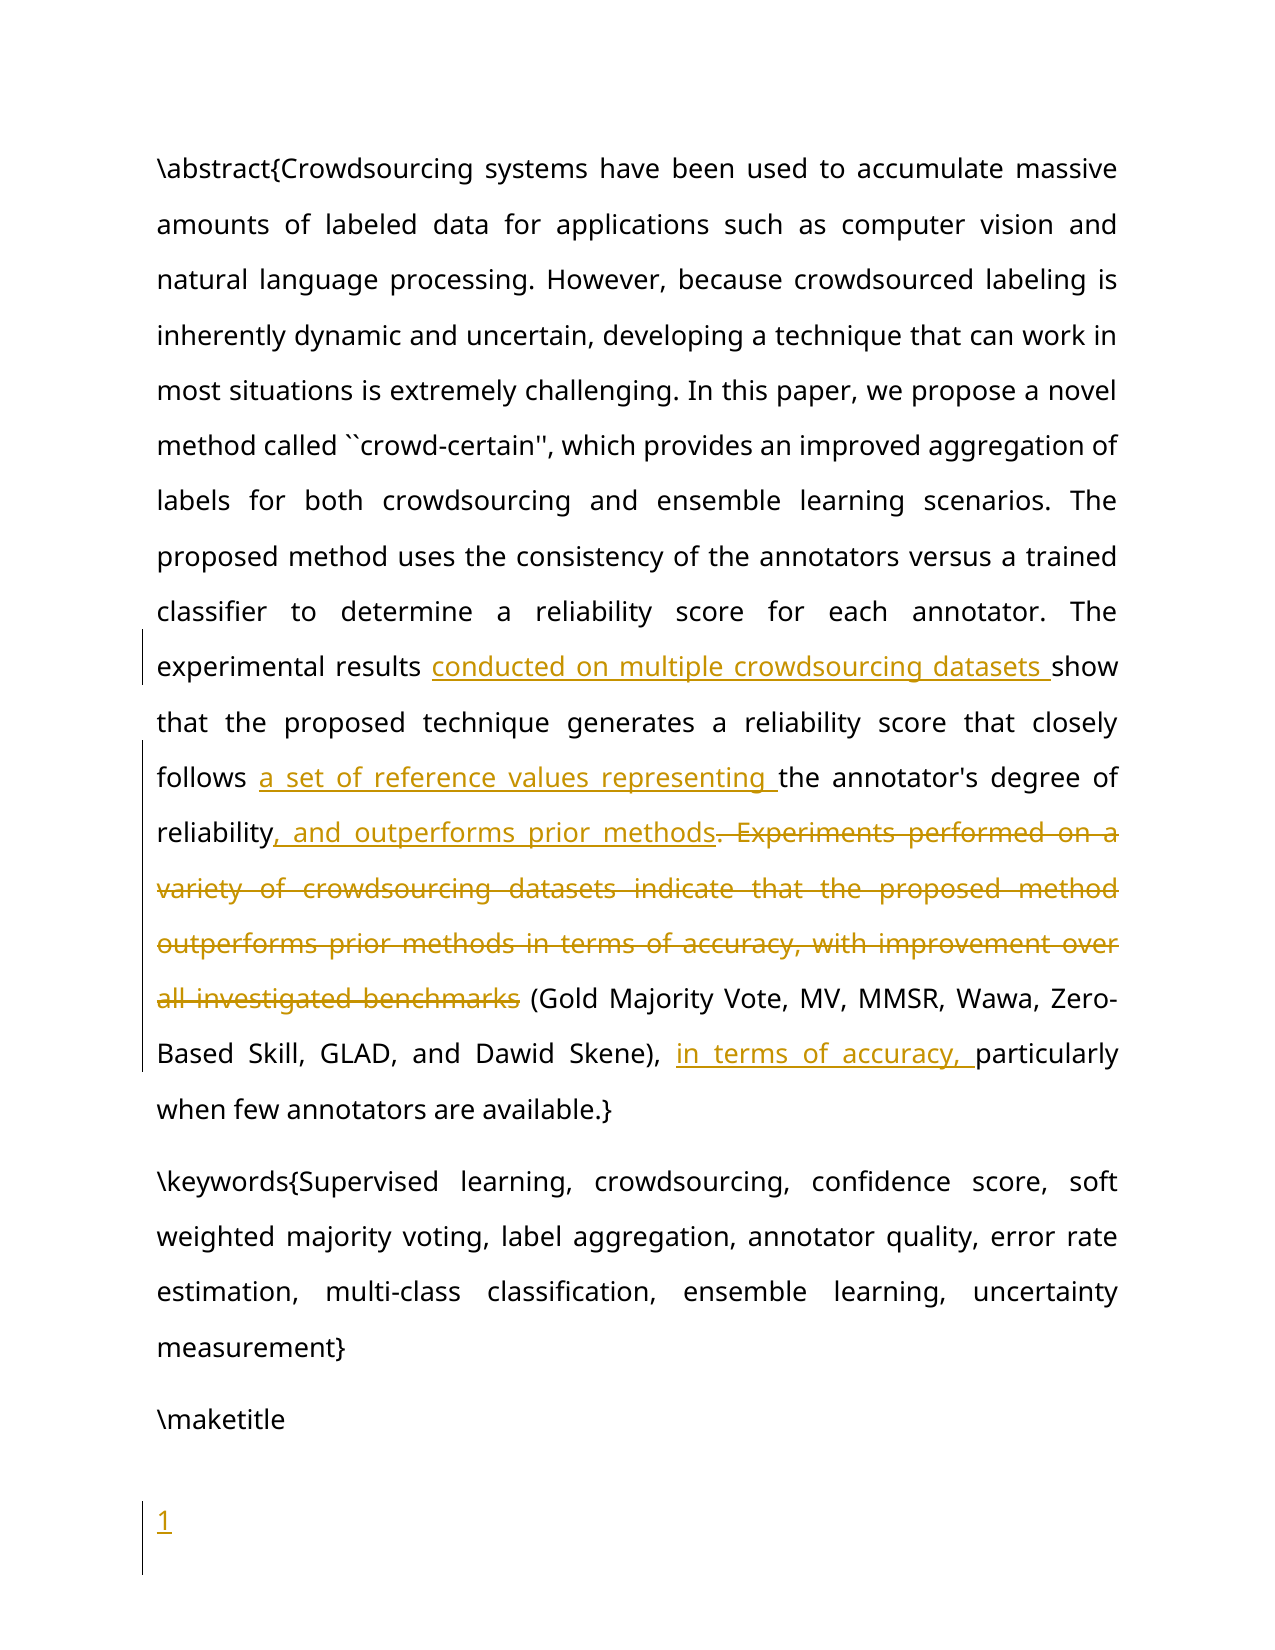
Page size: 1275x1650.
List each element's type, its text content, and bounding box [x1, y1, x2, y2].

text \abstract{Crowdsourcing systems have been used to accumulate massive amounts of labeled data for applications such as computer vision and natural language processing. However, because crowdsourced labeling is inherently dynamic and uncertain, developing a technique that can work in most situations is extremely challenging. In this paper, we propose a novel method called ``crowd-certain'', which provides an improved aggregation of labels for both crowdsourcing and ensemble learning scenarios. The proposed method uses the consistency of the annotators versus a trained classifier to determine a reliability score for each annotator. The experimental results show that the proposed technique generates a reliability score that closely follows the annotator's degree of reliability (Gold Majority Vote, MV, MMSR, Wawa, Zero-Based Skill, GLAD, and Dawid Skene), particularly when few annotators are available.} [156, 150, 1118, 890]
text \maketitle [156, 1400, 1118, 1437]
text \abstract{Crowdsourcing systems have been used to accumulate massive amounts of labeled data for applications such as computer vision and natural language processing. However, because crowdsourced labeling is inherently dynamic and uncertain, developing a technique that can work in most situations is extremely challenging. In this paper, we propose a novel method called ``crowd-certain'', which provides an improved aggregation of labels for both crowdsourcing and ensemble learning scenarios. The proposed method uses the consistency of the annotators versus a trained classifier to determine a reliability score for each annotator. The experimental results show that the proposed technique generates a reliability score that closely follows the annotator's degree of reliability (Gold Majority Vote, MV, MMSR, Wawa, Zero-Based Skill, GLAD, and Dawid Skene), particularly when few annotators are available.} [156, 946, 1118, 1127]
text \keywords{Supervised learning, crowdsourcing, confidence score, soft weighted majority voting, label aggregation, annotator quality, error rate estimation, multi-class classification, ensemble learning, uncertainty measurement} [156, 1162, 1118, 1365]
